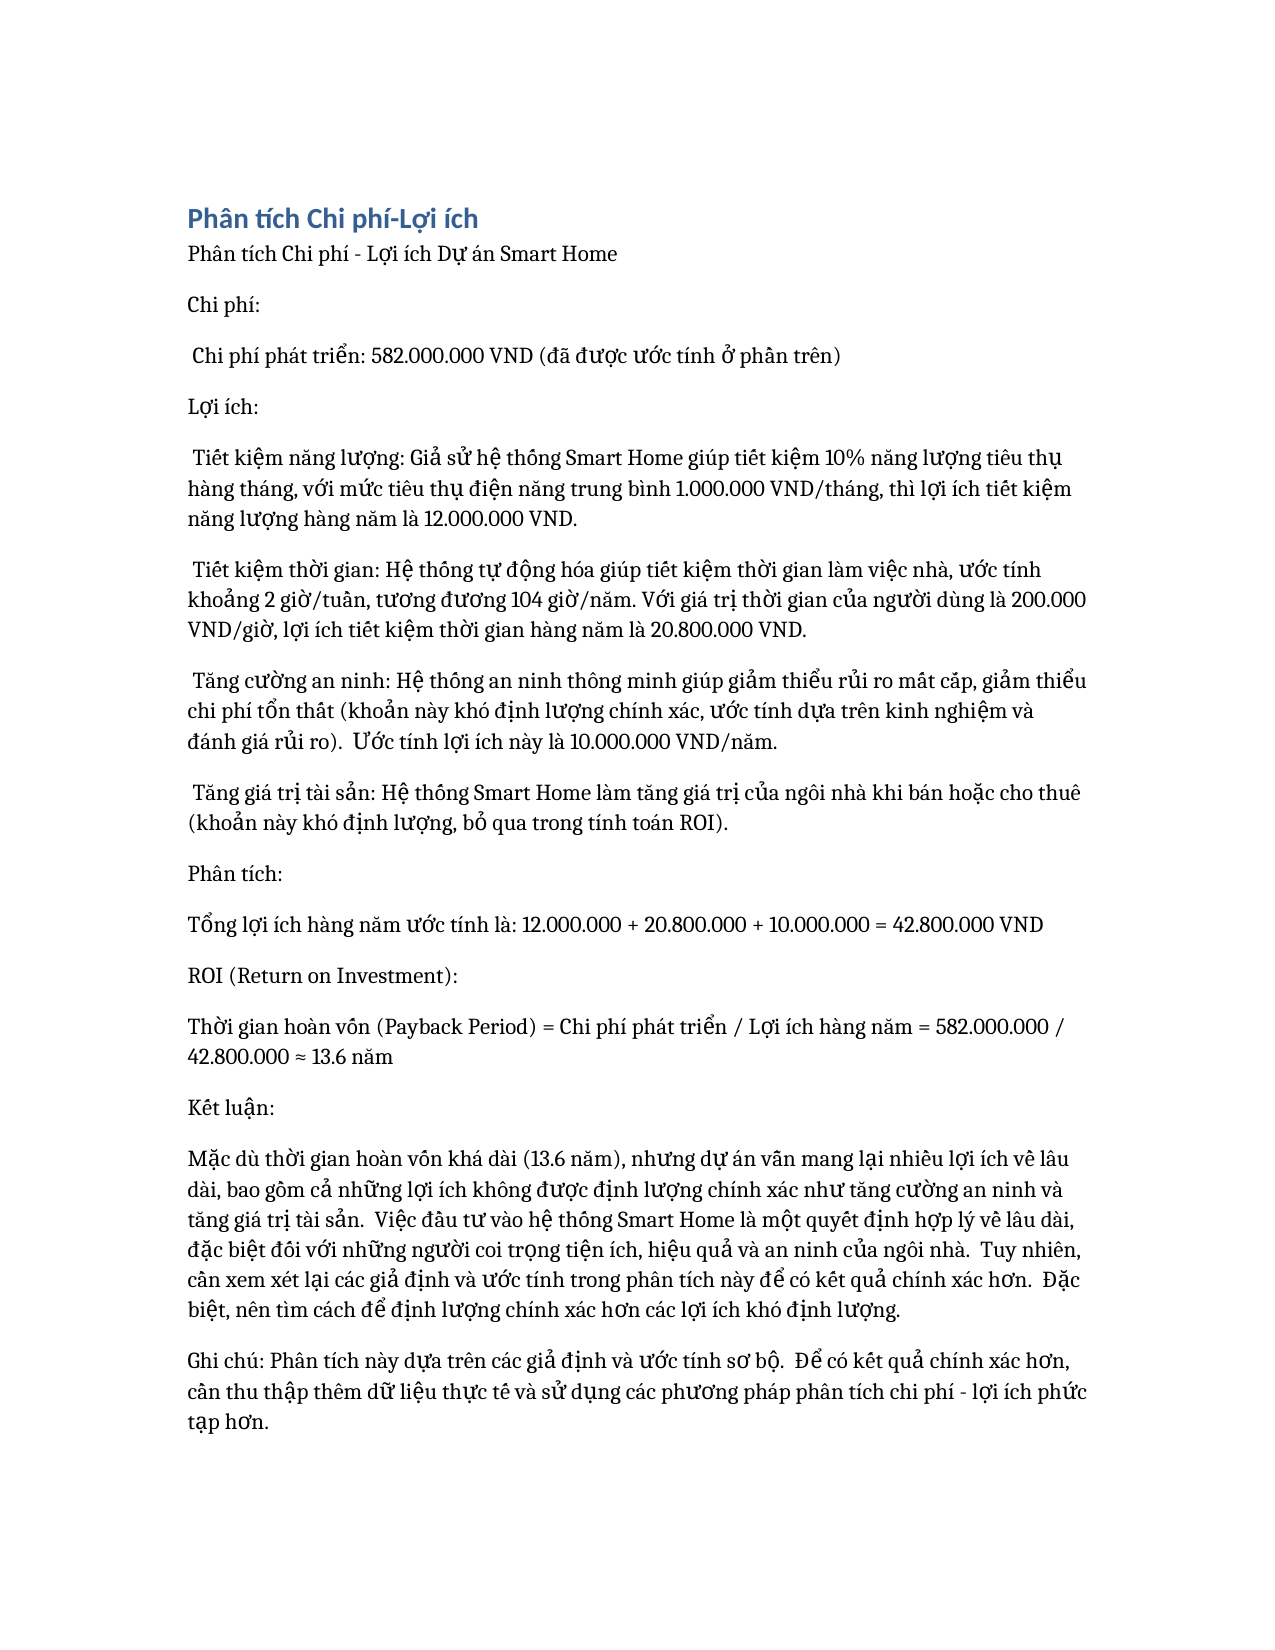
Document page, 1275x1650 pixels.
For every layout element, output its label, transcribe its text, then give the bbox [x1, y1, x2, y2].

text Lợi ích: [187, 394, 1087, 420]
text Thời gian hoàn vốn (Payback Period) = Chi phí phát triển / Lợi ích hàng năm = 582.000.000 / 42.800.000 ≈ 13.6 năm [187, 1014, 1087, 1070]
text Phân tích: [187, 861, 1087, 887]
text ROI (Return on Investment): [187, 963, 1087, 989]
text Kết luận: [187, 1095, 1087, 1121]
text Ghi chú: Phân tích này dựa trên các giả định và ước tính sơ bộ. Để có kết quả chính xác hơn, cần thu thập thêm dữ liệu thực tế và sử dụng các phương pháp phân tích chi phí - lợi ích phức tạp hơn. [187, 1348, 1087, 1435]
text Tổng lợi ích hàng năm ước tính là: 12.000.000 + 20.800.000 + 10.000.000 = 42.800.000 VND [187, 912, 1087, 938]
text Tăng giá trị tài sản: Hệ thống Smart Home làm tăng giá trị của ngôi nhà khi bán hoặc cho thuê (khoản này khó định lượng, bỏ qua trong tính toán ROI). [187, 779, 1087, 836]
text Tăng cường an ninh: Hệ thống an ninh thông minh giúp giảm thiểu rủi ro mất cắp, giảm thiểu chi phí tổn thất (khoản này khó định lượng chính xác, ước tính dựa trên kinh nghiệm và đánh giá rủi ro). Ước tính lợi ích này là 10.000.000 VND/năm. [187, 668, 1087, 755]
text Tiết kiệm thời gian: Hệ thống tự động hóa giúp tiết kiệm thời gian làm việc nhà, ước tính khoảng 2 giờ/tuần, tương đương 104 giờ/năm. Với giá trị thời gian của người dùng là 200.000 VND/giờ, lợi ích tiết kiệm thời gian hàng năm là 20.800.000 VND. [187, 557, 1087, 643]
text Phân tích Chi phí - Lợi ích Dự án Smart Home [187, 241, 1087, 267]
text Mặc dù thời gian hoàn vốn khá dài (13.6 năm), nhưng dự án vẫn mang lại nhiều lợi ích về lâu dài, bao gồm cả những lợi ích không được định lượng chính xác như tăng cường an ninh và tăng giá trị tài sản. Việc đầu tư vào hệ thống Smart Home là một quyết định hợp lý về lâu dài, đặc biệt đối với những người coi trọng tiện ích, hiệu quả và an ninh của ngôi nhà. Tuy nhiên, cần xem xét lại các giả định và ước tính trong phân tích này để có kết quả chính xác hơn. Đặc biệt, nên tìm cách để định lượng chính xác hơn các lợi ích khó định lượng. [187, 1146, 1087, 1323]
subtitle Phân tích Chi phí-Lợi ích [187, 200, 1087, 236]
text Chi phí phát triển: 582.000.000 VND (đã được ước tính ở phần trên) [187, 343, 1087, 369]
text Chi phí: [187, 292, 1087, 318]
text Tiết kiệm năng lượng: Giả sử hệ thống Smart Home giúp tiết kiệm 10% năng lượng tiêu thụ hàng tháng, với mức tiêu thụ điện năng trung bình 1.000.000 VND/tháng, thì lợi ích tiết kiệm năng lượng hàng năm là 12.000.000 VND. [187, 445, 1087, 532]
